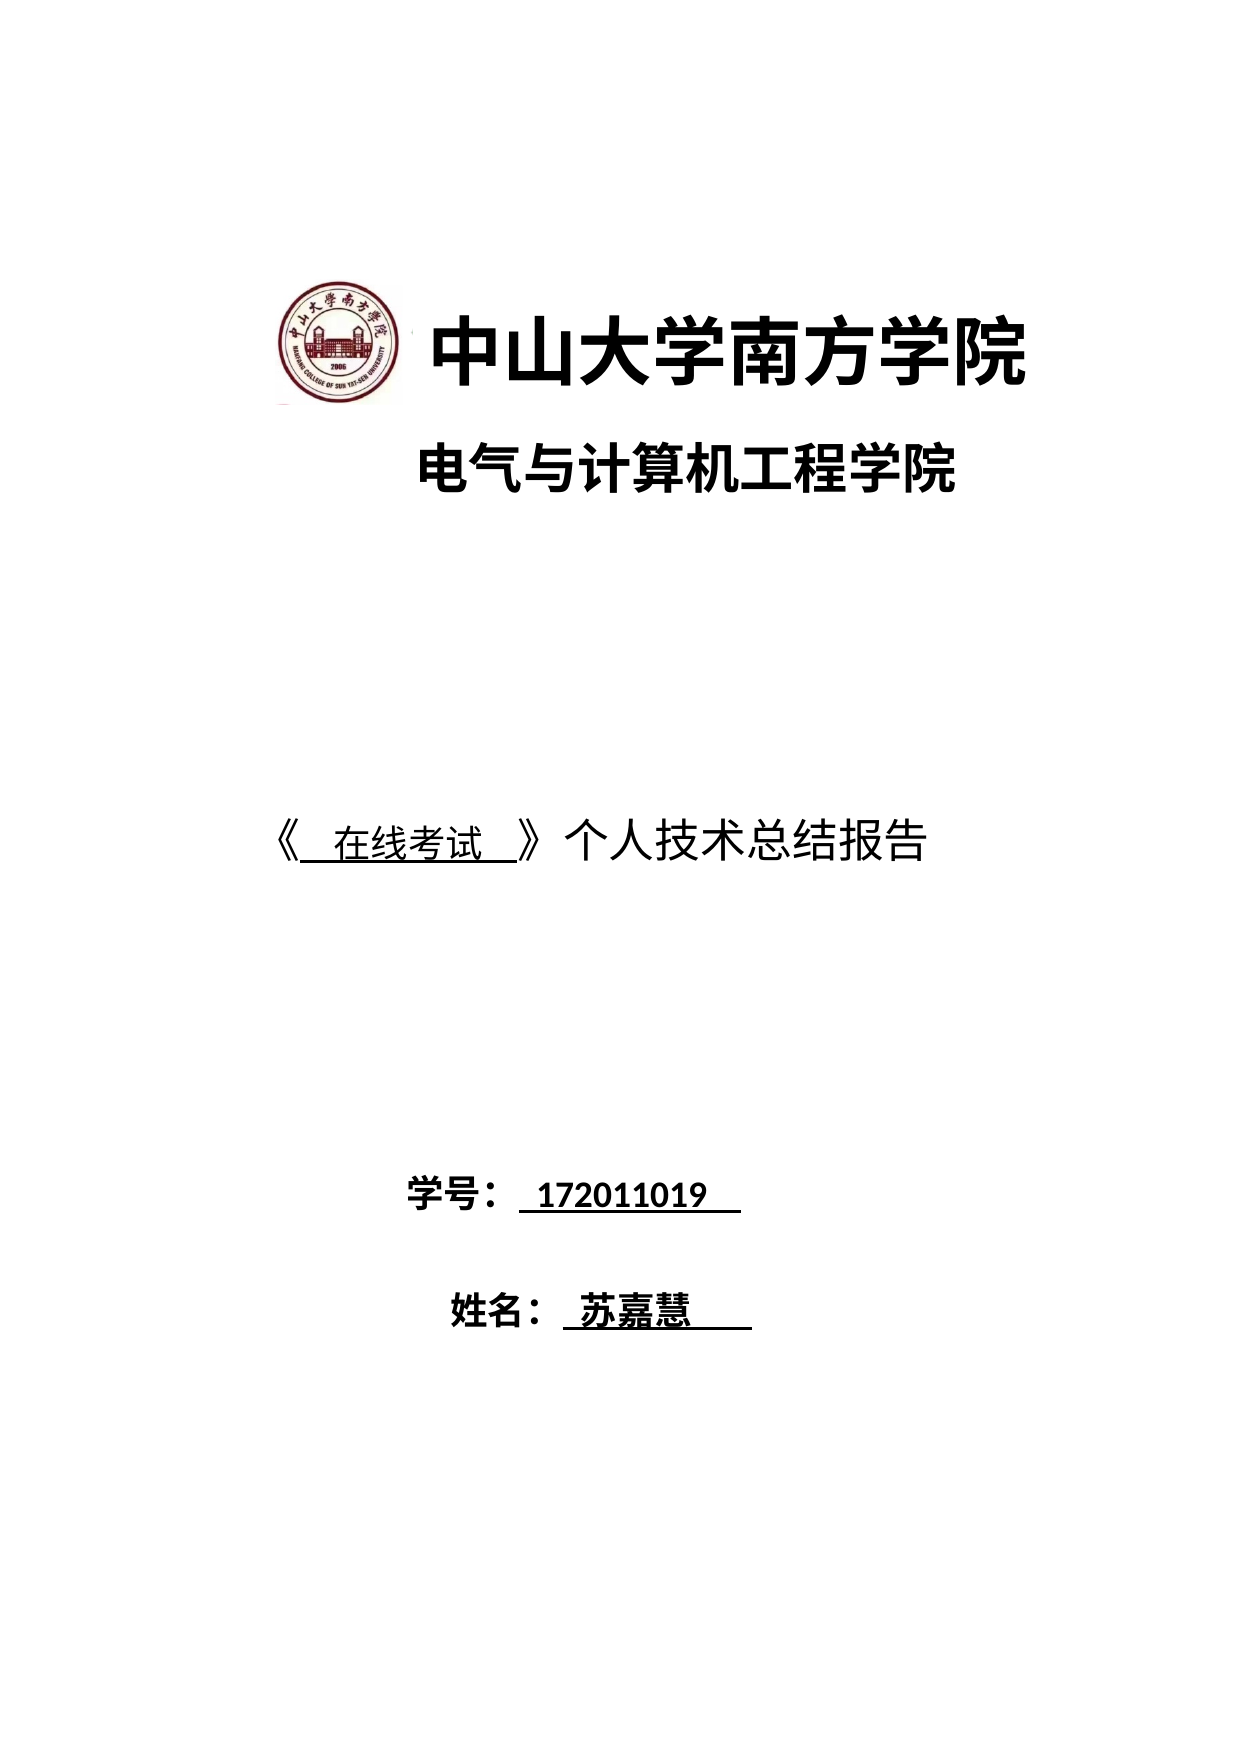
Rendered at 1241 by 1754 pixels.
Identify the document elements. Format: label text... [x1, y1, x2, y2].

text 学号： 172011019 [187, 1158, 1053, 1223]
text 电气与计算机工程学院 [187, 416, 1053, 514]
text 《 在线考试 》个人技术总结报告 [187, 789, 1053, 886]
picture [275, 279, 412, 405]
text 姓名： 苏嘉慧 [339, 1275, 1053, 1340]
